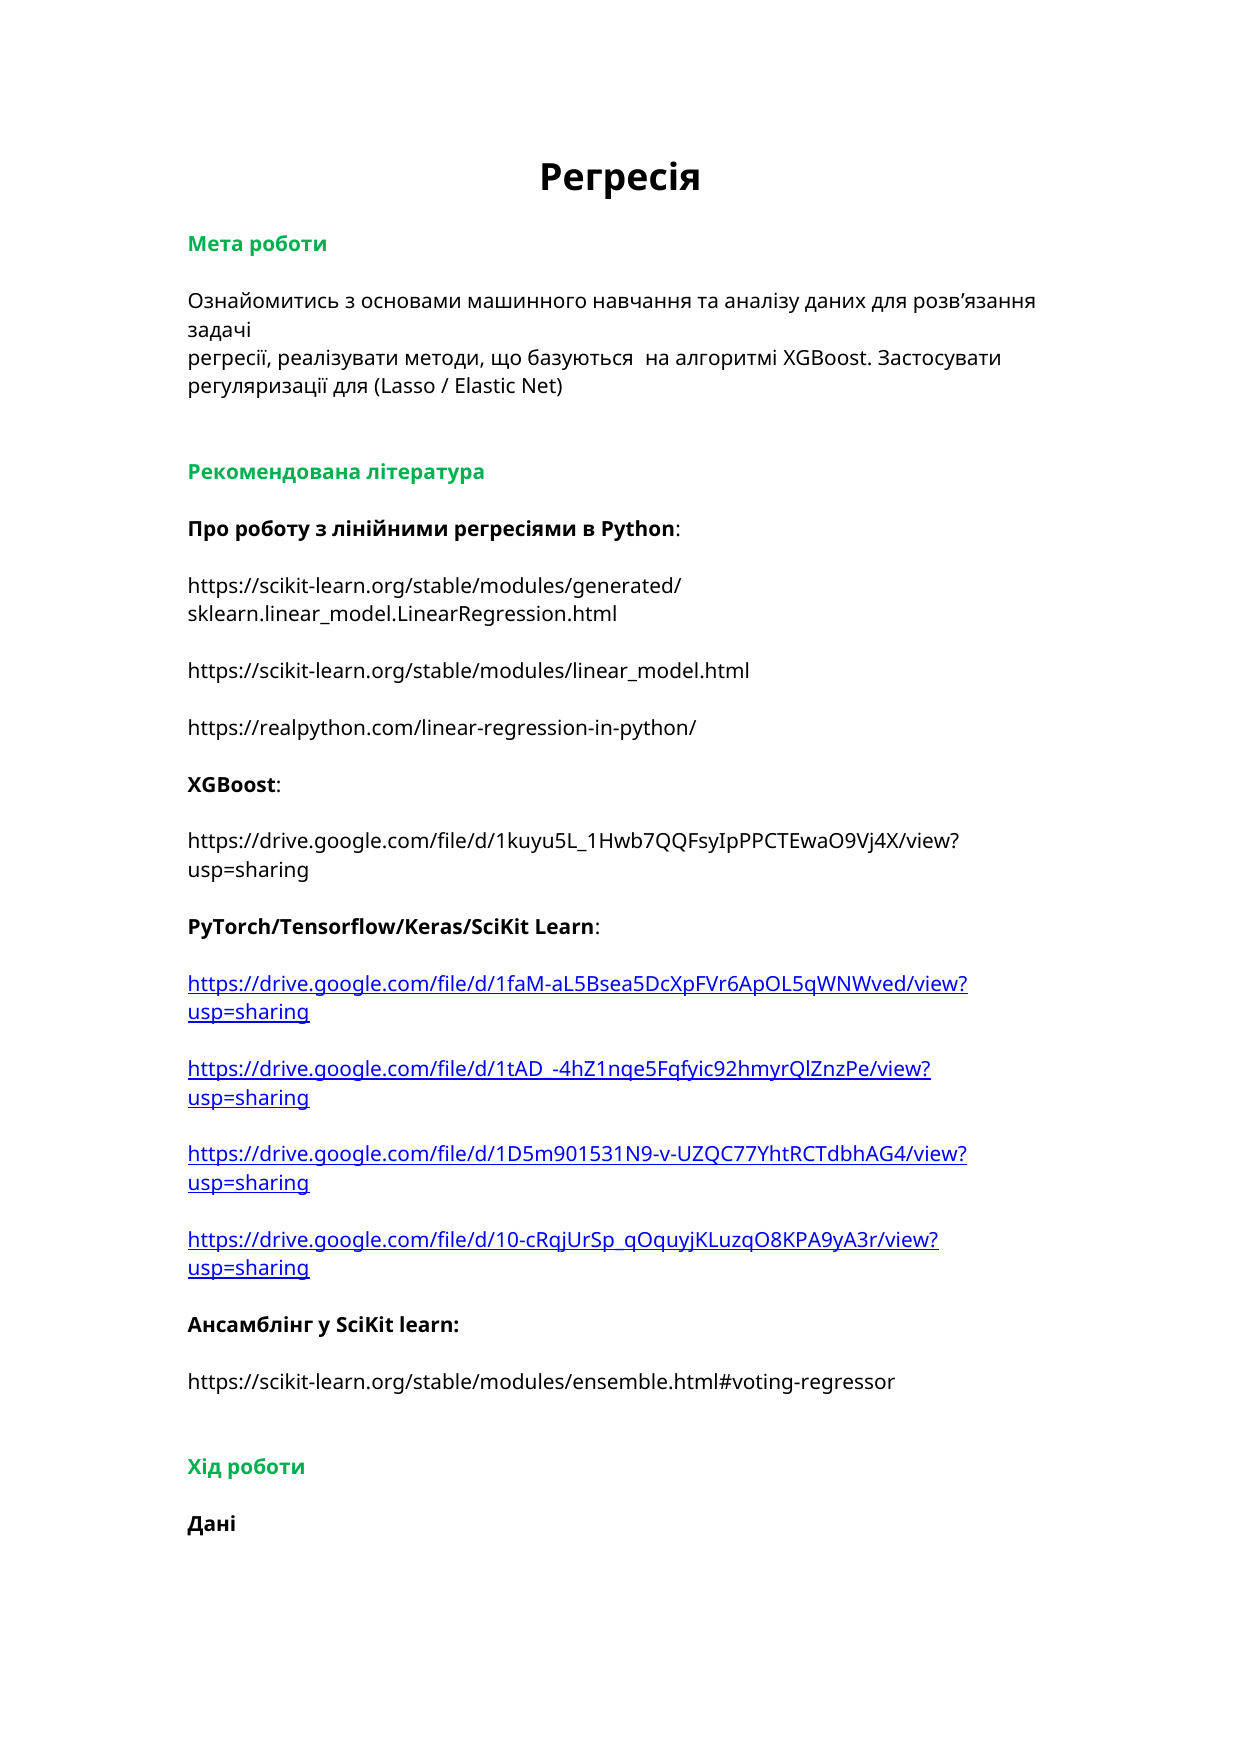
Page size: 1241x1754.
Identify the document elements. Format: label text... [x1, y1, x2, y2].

text Про роботу з лінійними регресіями в Python: [187, 514, 1053, 542]
text Рекомендована література [187, 457, 1053, 485]
text регресії, реалізувати методи, що базуються на алгоритмі XGBoost. Застосувати регуляризації для (Lasso / Elastic Net) [187, 343, 1053, 400]
text https://drive.google.com/file/d/1faM-aL5Bsea5DcXpFVr6ApOL5qWNWved/view?usp=sharing [187, 969, 1053, 1026]
text https://scikit-learn.org/stable/modules/ensemble.html#voting-regressor [187, 1367, 1053, 1395]
text https://scikit-learn.org/stable/modules/linear_model.html [187, 656, 1053, 684]
text XGBoost: [187, 770, 1053, 798]
text https://drive.google.com/file/d/1kuyu5L_1Hwb7QQFsyIpPPCTEwaO9Vj4X/view?usp=sharing [187, 827, 1053, 883]
text https://drive.google.com/file/d/1D5m901531N9-v-UZQC77YhtRCTdbhAG4/view?usp=sharing [187, 1139, 1053, 1196]
text Дані [187, 1509, 1053, 1538]
text https://drive.google.com/file/d/1tAD_-4hZ1nqe5Fqfyic92hmyrQlZnzPe/view?usp=sharing [187, 1054, 1053, 1111]
text https://scikit-learn.org/stable/modules/generated/sklearn.linear_model.LinearRegression.html [187, 571, 1053, 628]
text Хід роботи [187, 1452, 1053, 1481]
text Ознайомитись з основами машинного навчання та аналізу даних для розв’язання задачі [187, 286, 1053, 343]
text Мета роботи [187, 229, 1053, 258]
text https://realpython.com/linear-regression-in-python/ [187, 713, 1053, 741]
text Регресія [187, 150, 1053, 201]
text PyTorch/Tensorflow/Keras/SciKit Learn: [187, 912, 1053, 940]
text Ансамблінг у SciKit learn: [187, 1310, 1053, 1338]
text https://drive.google.com/file/d/10-cRqjUrSp_qOquyjKLuzqO8KPA9yA3r/view?usp=sharing [187, 1225, 1053, 1282]
